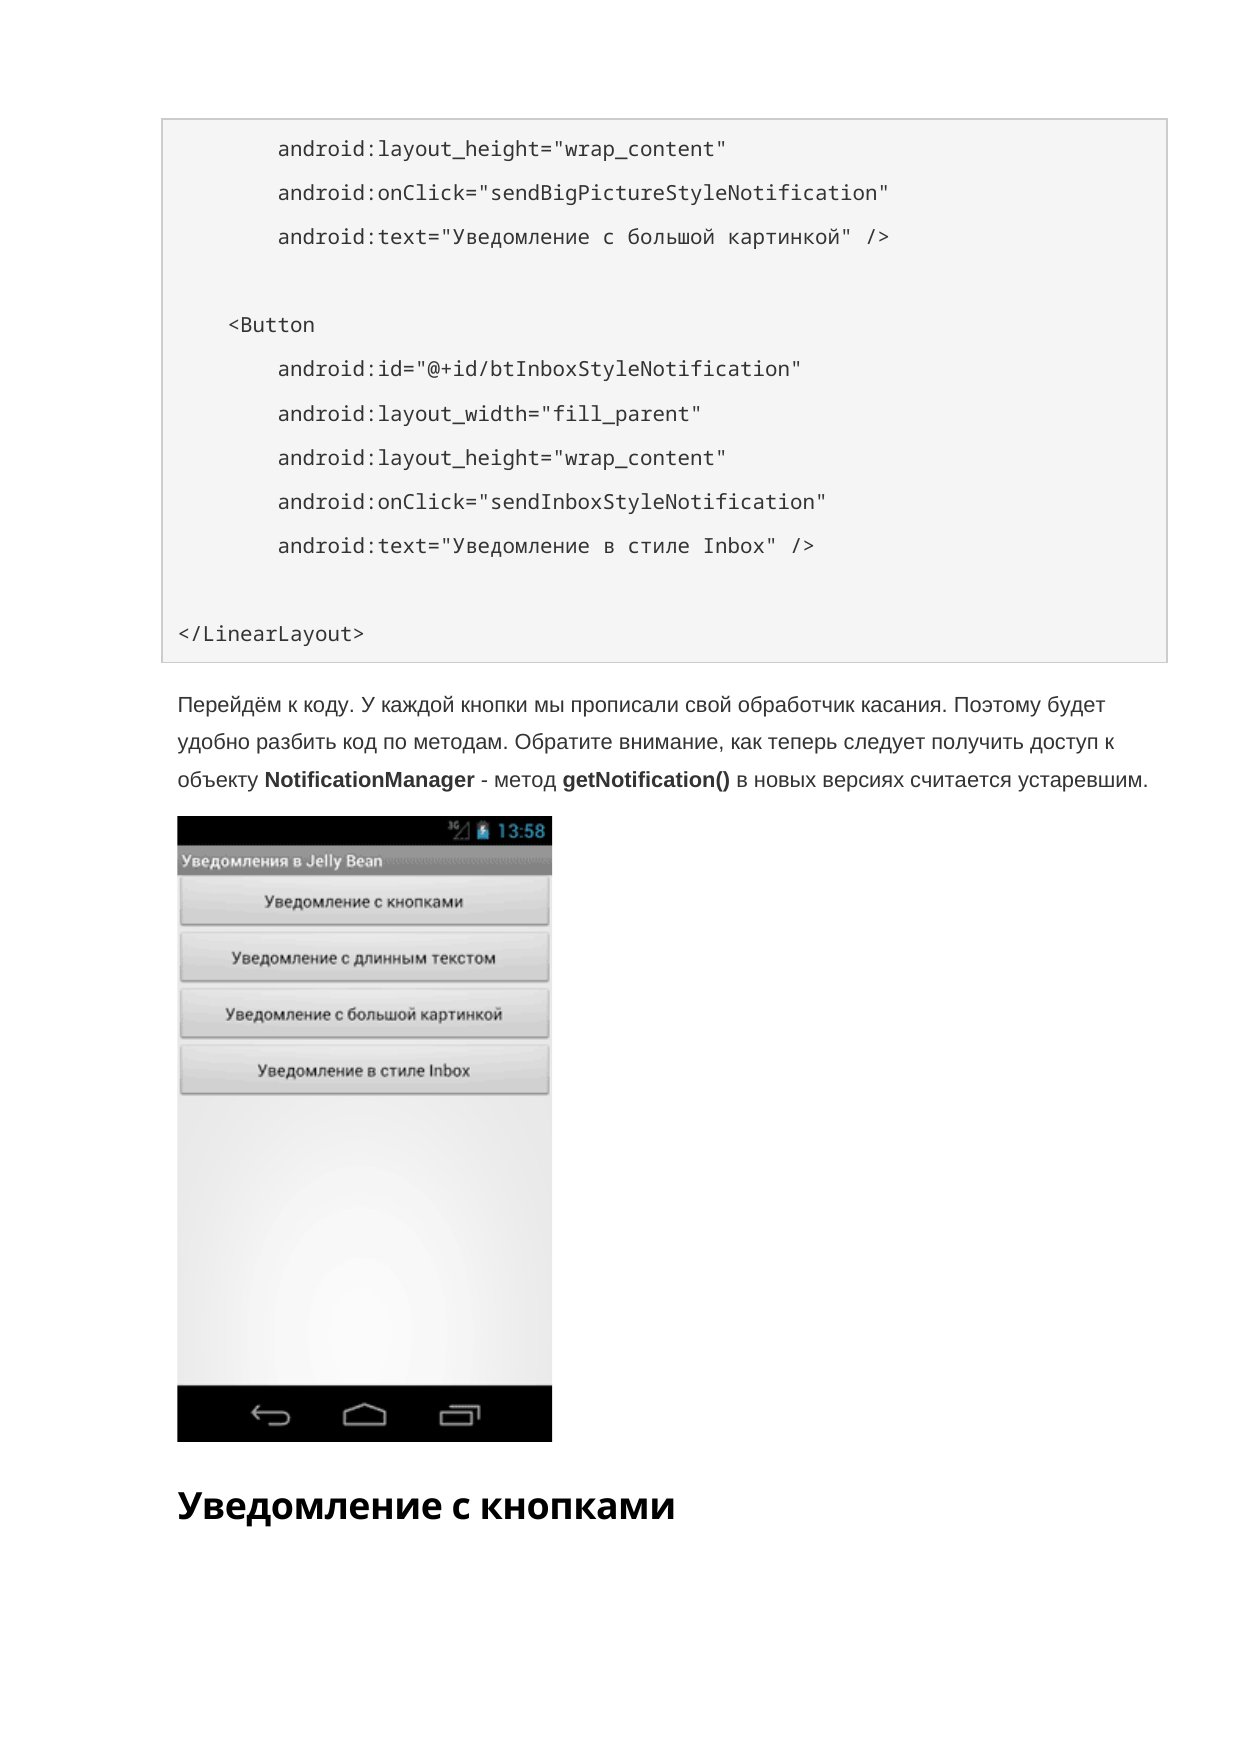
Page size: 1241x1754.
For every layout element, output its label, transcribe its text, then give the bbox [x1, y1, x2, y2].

text Перейдём к коду. У каждой кнопки мы прописали свой обработчик касания. Поэтому будет удобно разбить код по методам. Обратите внимание, как теперь следует получить доступ к объекту NotificationManager - метод getNotification() в новых версиях считается устаревшим. [177, 679, 1152, 792]
text android:text="Уведомление в стиле Inbox" /> [163, 515, 1166, 559]
text android:layout_height="wrap_content" [163, 120, 1166, 162]
text android:text="Уведомление с большой картинкой" /> [163, 206, 1166, 250]
text android:id="@+id/btInboxStyleNotification" [163, 338, 1166, 382]
text android:onClick="sendInboxStyleNotification" [163, 471, 1166, 515]
text <Button [163, 294, 1166, 338]
text android:layout_height="wrap_content" [163, 427, 1166, 471]
text android:onClick="sendBigPictureStyleNotification" [163, 162, 1166, 206]
picture [177, 816, 553, 1442]
text Уведомление с кнопками [177, 1479, 1152, 1530]
text android:layout_width="fill_parent" [163, 382, 1166, 427]
text </LinearLayout> [163, 603, 1166, 662]
